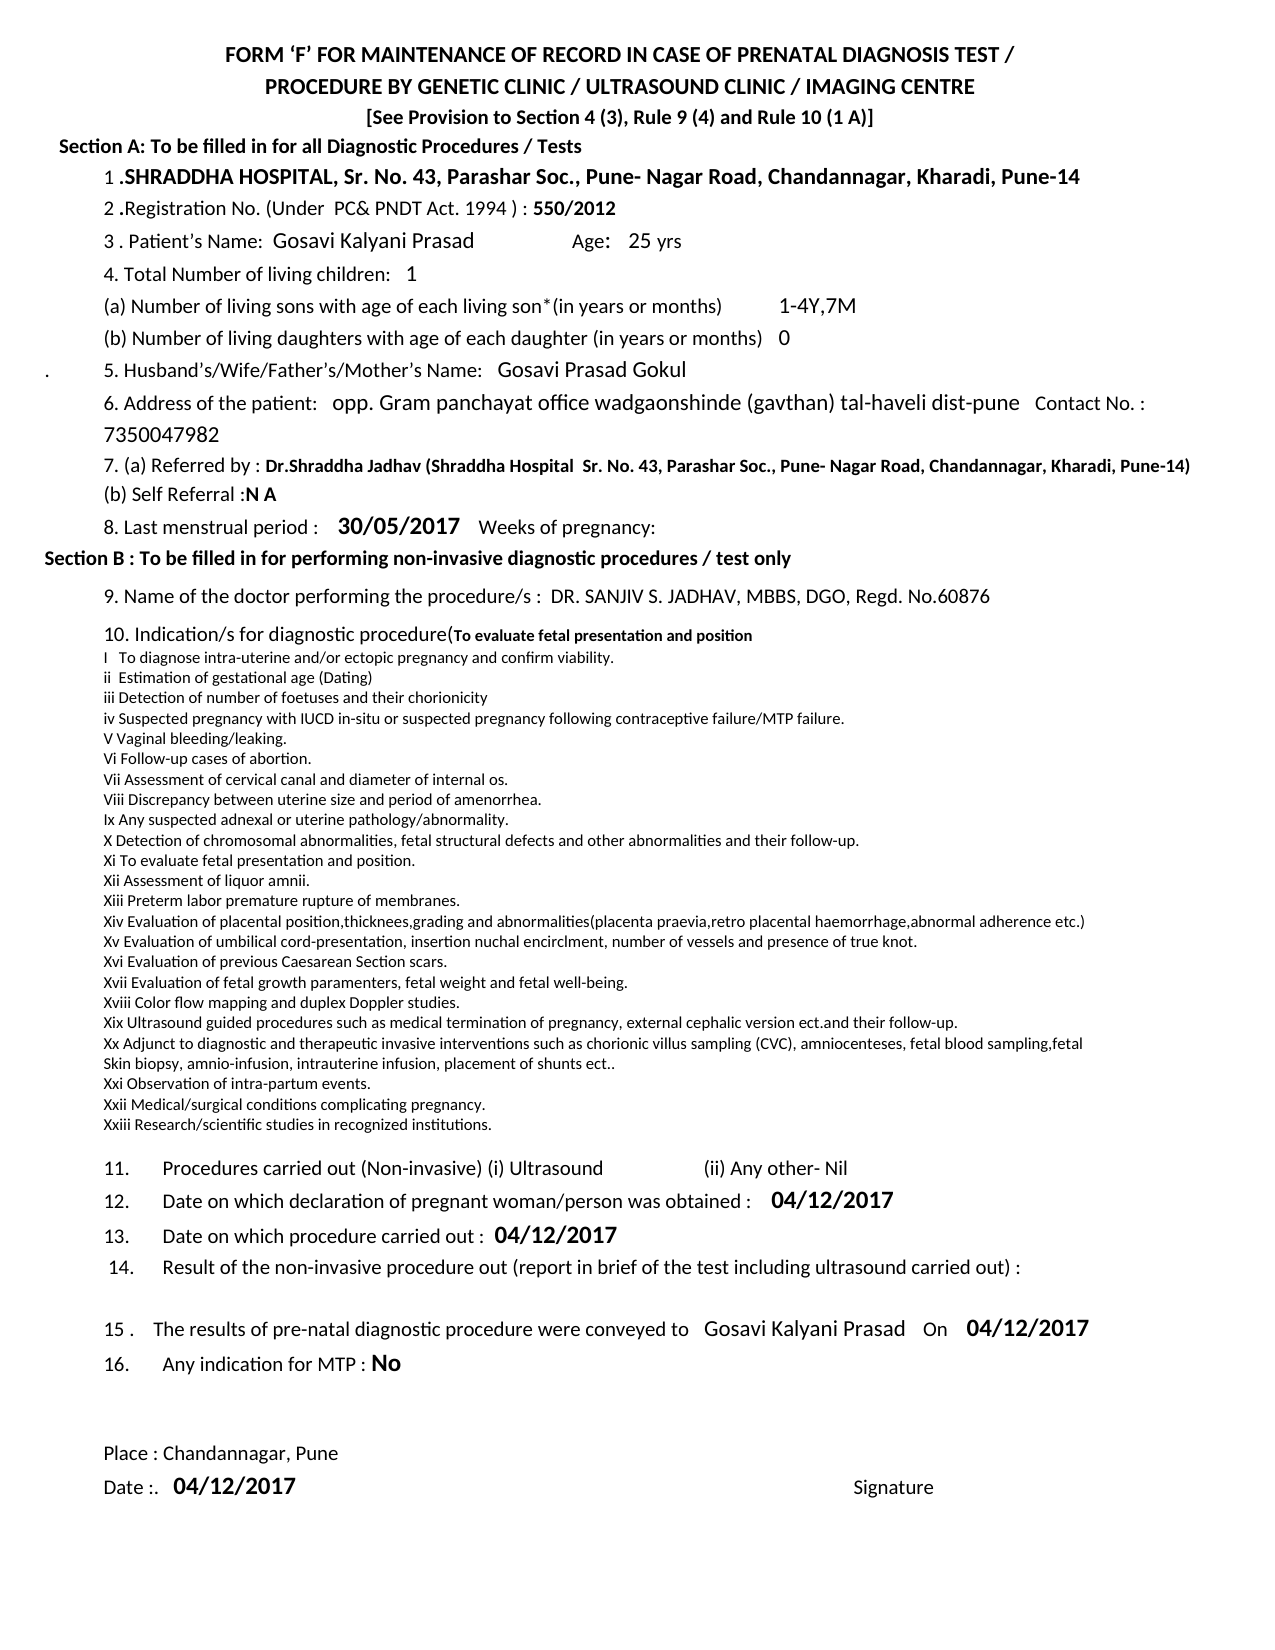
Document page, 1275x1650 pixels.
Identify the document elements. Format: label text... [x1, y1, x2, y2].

text FORM ‘F’ FOR MAINTENANCE OF RECORD IN CASE OF PRENATAL DIAGNOSIS TEST / [44, 40, 1196, 68]
text Xvi Evaluation of previous Caesarean Section scars. [0, 952, 1275, 972]
text X Detection of chromosomal abnormalities, fetal structural defects and other abnormalities and their follow-up. [0, 830, 1196, 850]
text ii Estimation of gestational age (Dating) [0, 667, 1196, 688]
text 8. Last menstrual period : Weeks of pregnancy: [44, 510, 1255, 541]
text Xviii Color flow mapping and duplex Doppler studies. [0, 992, 1275, 1013]
text (a) Number of living sons with age of each living son*(in years or months) [44, 291, 1255, 319]
text Xvii Evaluation of fetal growth paramenters, fetal weight and fetal well-being. [0, 972, 1275, 992]
text 1 .SHRADDHA HOSPITAL, Sr. No. 43, Parashar Soc., Pune- Nagar Road, Chandannagar, Kharadi, Pune-14 [44, 162, 1196, 191]
text Viii Discrepancy between uterine size and period of amenorrhea. [0, 789, 1196, 809]
text Xx Adjunct to diagnostic and therapeutic invasive interventions such as chorionic villus sampling (CVC), amniocenteses, fetal blood sampling,fetal [0, 1033, 1275, 1053]
text Date :. Signature [0, 1470, 1275, 1500]
text 11. Procedures carried out (Non-invasive) (i) Ultrasound (ii) Any other- Nil [0, 1155, 1275, 1180]
text 13. Date on which procedure carried out : [0, 1219, 1275, 1249]
text I To diagnose intra-uterine and/or ectopic pregnancy and confirm viability. [75, 647, 1255, 667]
text Xxiii Research/scientific studies in recognized institutions. [0, 1114, 1275, 1134]
text 14. Result of the non-invasive procedure out (report in brief of the test including ultrasound carried out) : [103, 1254, 1226, 1279]
text 6. Address of the patient: Contact No. : [103, 388, 1255, 448]
text Ix Any suspected adnexal or uterine pathology/abnormality. [0, 809, 1196, 830]
text Xii Assessment of liquor amnii. [0, 870, 1196, 891]
text . 5. Husband’s/Wife/Father’s/Mother’s Name: [44, 355, 1255, 383]
text 15 . The results of pre-natal diagnostic procedure were conveyed to On [0, 1312, 1275, 1343]
text (b) Number of living daughters with age of each daughter (in years or months) [44, 323, 1255, 351]
text 10. Indication/s for diagnostic procedure(To evaluate fetal presentation and position [75, 622, 1255, 647]
text [See Provision to Section 4 (3), Rule 9 (4) and Rule 10 (1 A)] [44, 104, 1196, 129]
text iii Detection of number of foetuses and their chorionicity [0, 688, 1196, 708]
text Place : Chandannagar, Pune [0, 1441, 1275, 1466]
text 9. Name of the doctor performing the procedure/s : DR. SANJIV S. JADHAV, MBBS, DGO, Regd. No.60876 [0, 583, 1255, 609]
text Skin biopsy, amnio-infusion, intrauterine infusion, placement of shunts ect.. [0, 1053, 1275, 1073]
text Xi To evaluate fetal presentation and position. [0, 850, 1196, 870]
text Xxii Medical/surgical conditions complicating pregnancy. [0, 1094, 1275, 1114]
text Section B : To be filled in for performing non-invasive diagnostic procedures / test only [44, 545, 1255, 571]
text 12. Date on which declaration of pregnant woman/person was obtained : [0, 1184, 1275, 1214]
text Xix Ultrasound guided procedures such as medical termination of pregnancy, external cephalic version ect.and their follow-up. [0, 1013, 1275, 1033]
text 16. Any indication for MTP : No [0, 1347, 1275, 1378]
text Xxi Observation of intra-partum events. [103, 1073, 1275, 1094]
text 3 . Patient’s Name: Age: yrs [44, 224, 1166, 254]
text 4. Total Number of living children: [44, 259, 1196, 287]
text Section A: To be filled in for all Diagnostic Procedures / Tests [44, 133, 1196, 159]
text iv Suspected pregnancy with IUCD in-situ or suspected pregnancy following contraceptive failure/MTP failure. [0, 708, 1196, 728]
text Vi Follow-up cases of abortion. [0, 748, 1196, 769]
text 7. (a) Referred by : Dr.Shraddha Jadhav (Shraddha Hospital Sr. No. 43, Parashar Soc., Pune- Nagar Road, Chandannagar, Kharadi, Pune-14) [44, 452, 1255, 477]
text 2 .Registration No. (Under PC& PNDT Act. 1994 ) : 550/2012 [44, 195, 1196, 220]
text Vii Assessment of cervical canal and diameter of internal os. [0, 769, 1196, 789]
text (b) Self Referral :N A [44, 481, 1255, 507]
text V Vaginal bleeding/leaking. [0, 728, 1196, 748]
text Xiv Evaluation of placental position,thicknees,grading and abnormalities(placenta praevia,retro placental haemorrhage,abnormal adherence etc.) [0, 911, 1275, 931]
text Xv Evaluation of umbilical cord-presentation, insertion nuchal encirclment, number of vessels and presence of true knot. [0, 931, 1275, 952]
text PROCEDURE BY GENETIC CLINIC / ULTRASOUND CLINIC / IMAGING CENTRE [44, 72, 1196, 100]
text Xiii Preterm labor premature rupture of membranes. [0, 891, 1196, 911]
